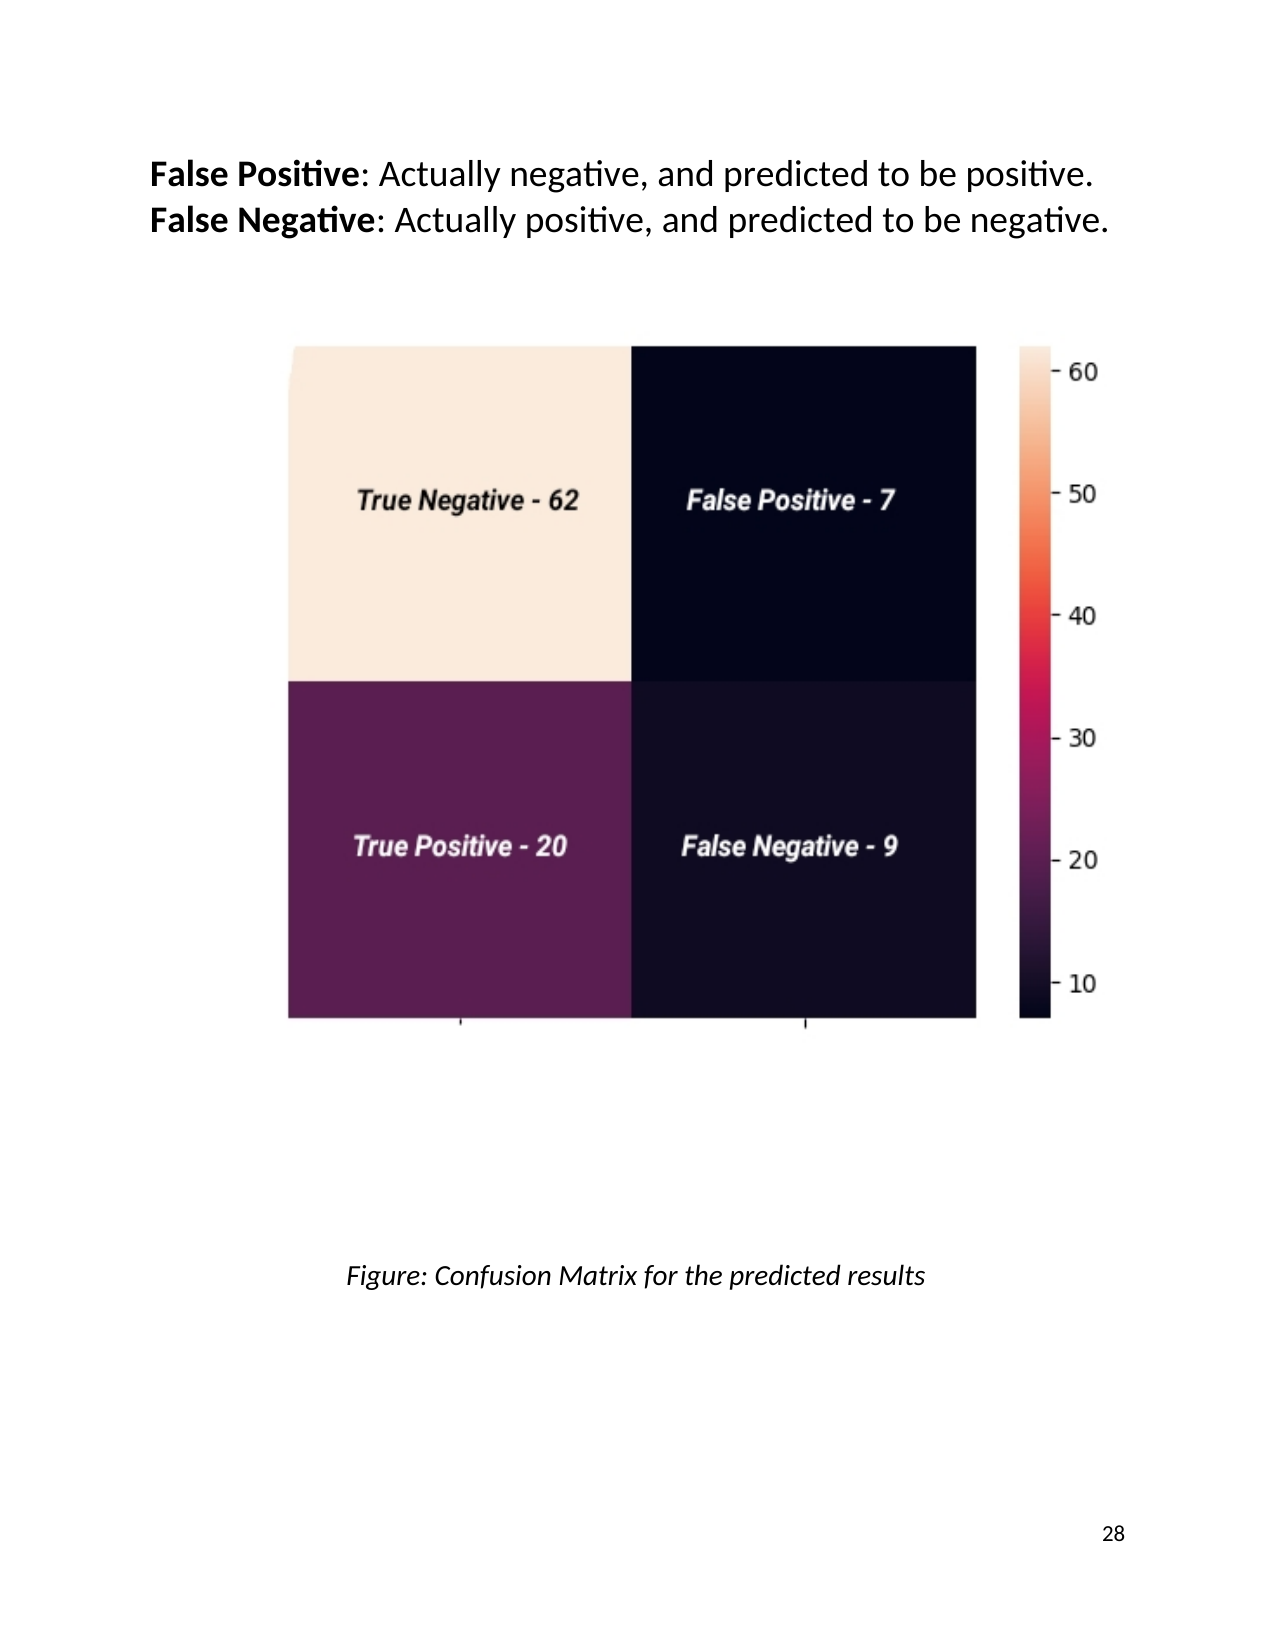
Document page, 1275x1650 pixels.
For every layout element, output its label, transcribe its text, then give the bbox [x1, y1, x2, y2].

text False Negative: Actually positive, and predicted to be negative. [150, 196, 1125, 241]
text Figure: Confusion Matrix for the predicted results [150, 1257, 1125, 1293]
text False Positive: Actually negative, and predicted to be positive. [150, 150, 1125, 196]
picture [150, 241, 1259, 1115]
